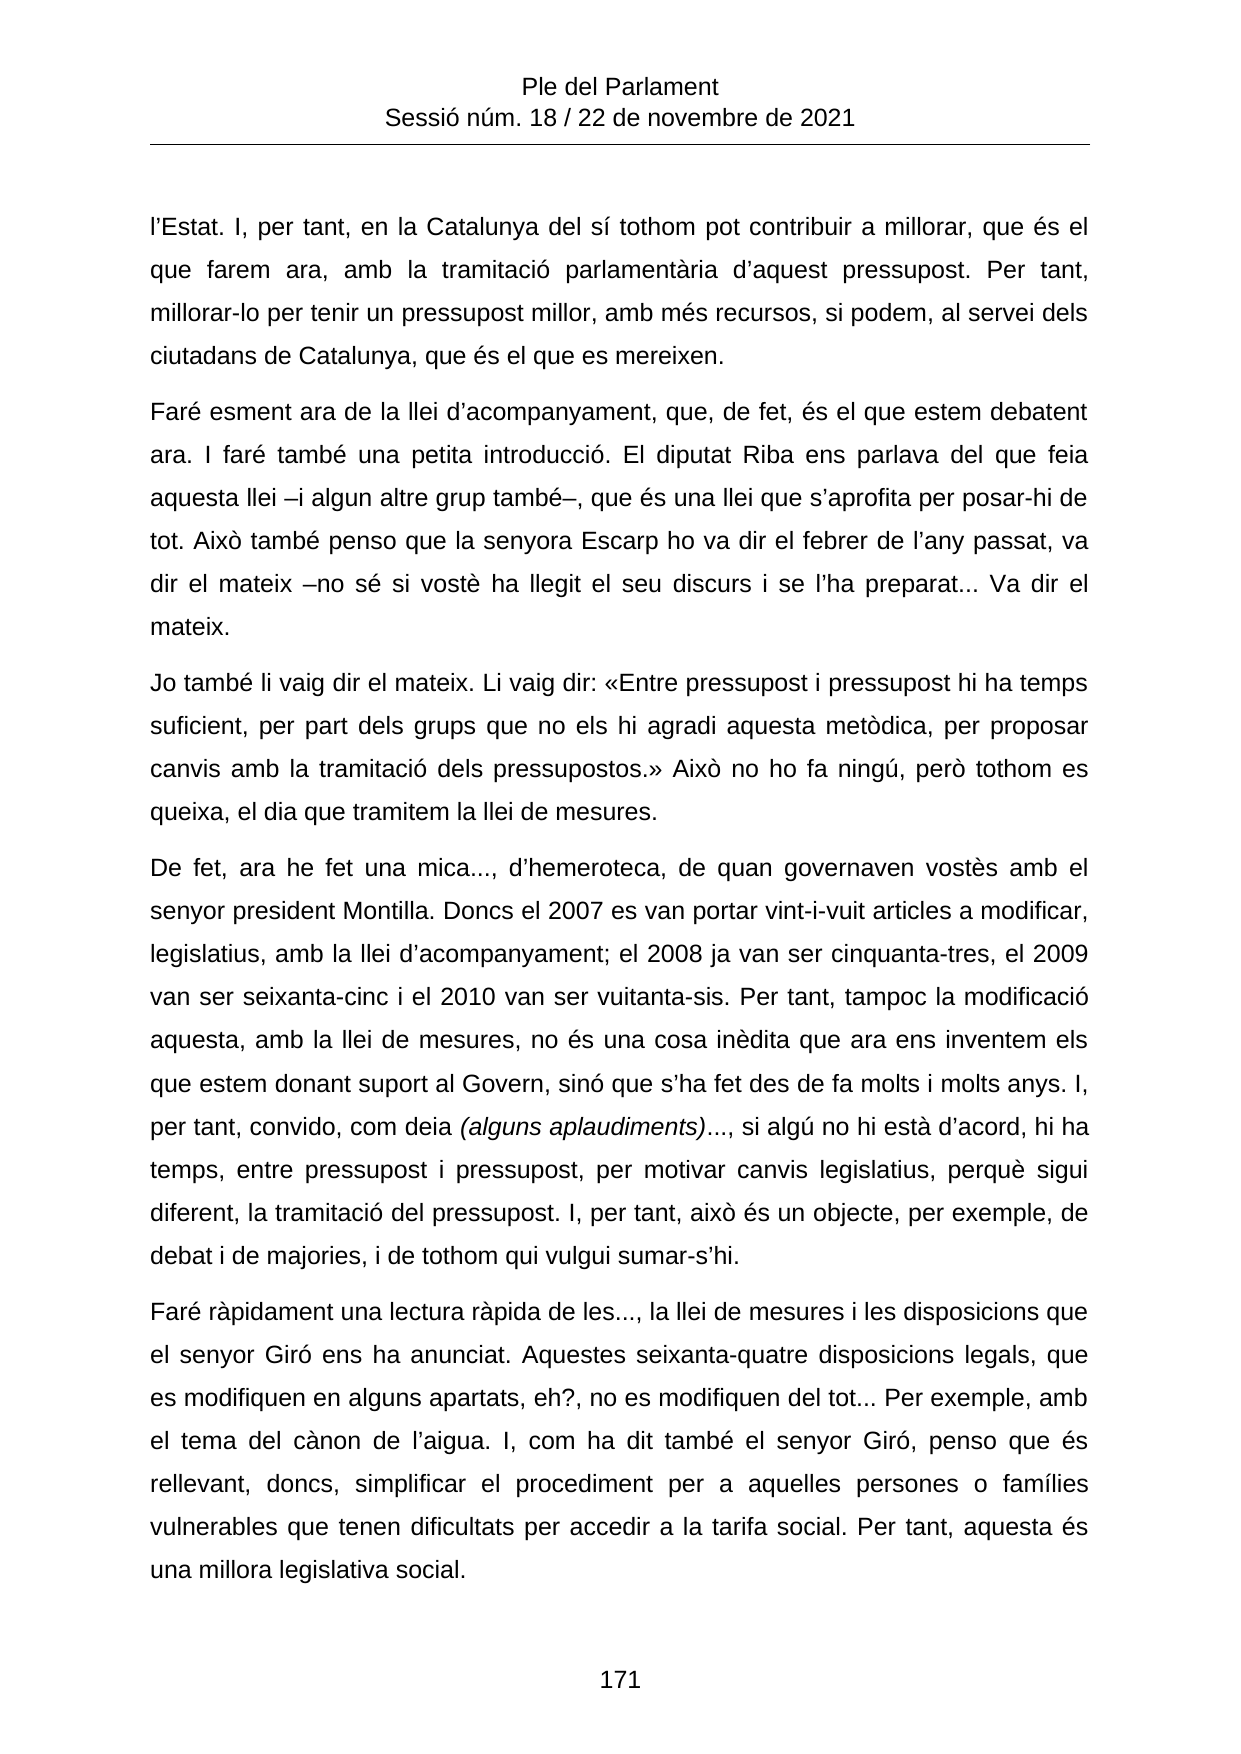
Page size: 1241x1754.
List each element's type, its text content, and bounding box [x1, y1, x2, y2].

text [150, 212, 1090, 370]
text Faré esment ara de la llei d’acompanyament, que, de fet, és el que estem debatent ara. I faré també una petita introducció. El diputat Riba ens parlava del que feia aquesta llei –i algun altre grup també–, que és una llei que s’aprofita per posar-hi de tot. Això també penso que la senyora Escarp ho va dir el febrer de l’any passat, va dir el mateix –no sé si vostè ha llegit el seu discurs i se l’ha preparat... Va dir el mateix. [150, 397, 1090, 641]
text Faré ràpidament una lectura ràpida de les..., la llei de mesures i les disposicions que el senyor Giró ens ha anunciat. Aquestes seixanta-quatre disposicions legals, que es modifiquen en alguns apartats, eh?, no es modifiquen del tot... Per exemple, amb el tema del cànon de l’aigua. I, com ha dit també el senyor Giró, penso que és rellevant, doncs, simplificar el procediment per a aquelles persones o famílies vulnerables que tenen dificultats per accedir a la tarifa social. Per tant, aquesta és una millora legislativa social. [150, 1297, 1090, 1584]
text Jo també li vaig dir el mateix. Li vaig dir: «Entre pressupost i pressupost hi ha temps suficient, per part dels grups que no els hi agradi aquesta metòdica, per proposar canvis amb la tramitació dels pressupostos.» Això no ho fa ningú, però tothom es queixa, el dia que tramitem la llei de mesures. [150, 668, 1090, 826]
text De fet, ara he fet una mica..., d’hemeroteca, de quan governaven vostès amb el senyor president Montilla. Doncs el 2007 es van portar vint-i-vuit articles a modificar, legislatius, amb la llei d’acompanyament; el 2008 ja van ser cinquanta-tres, el 2009 van ser seixanta-cinc i el 2010 van ser vuitanta-sis. Per tant, tampoc la modificació aquesta, amb la llei de mesures, no és una cosa inèdita que ara ens inventem els que estem donant suport al Govern, sinó que s’ha fet des de fa molts i molts anys. I, per tant, convido, com deia (alguns aplaudiments)..., si algú no hi està d’acord, hi ha temps, entre pressupost i pressupost, per motivar canvis legislatius, perquè sigui diferent, la tramitació del pressupost. I, per tant, això és un objecte, per exemple, de debat i de majories, i de tothom qui vulgui sumar-s’hi. [150, 853, 1090, 1270]
